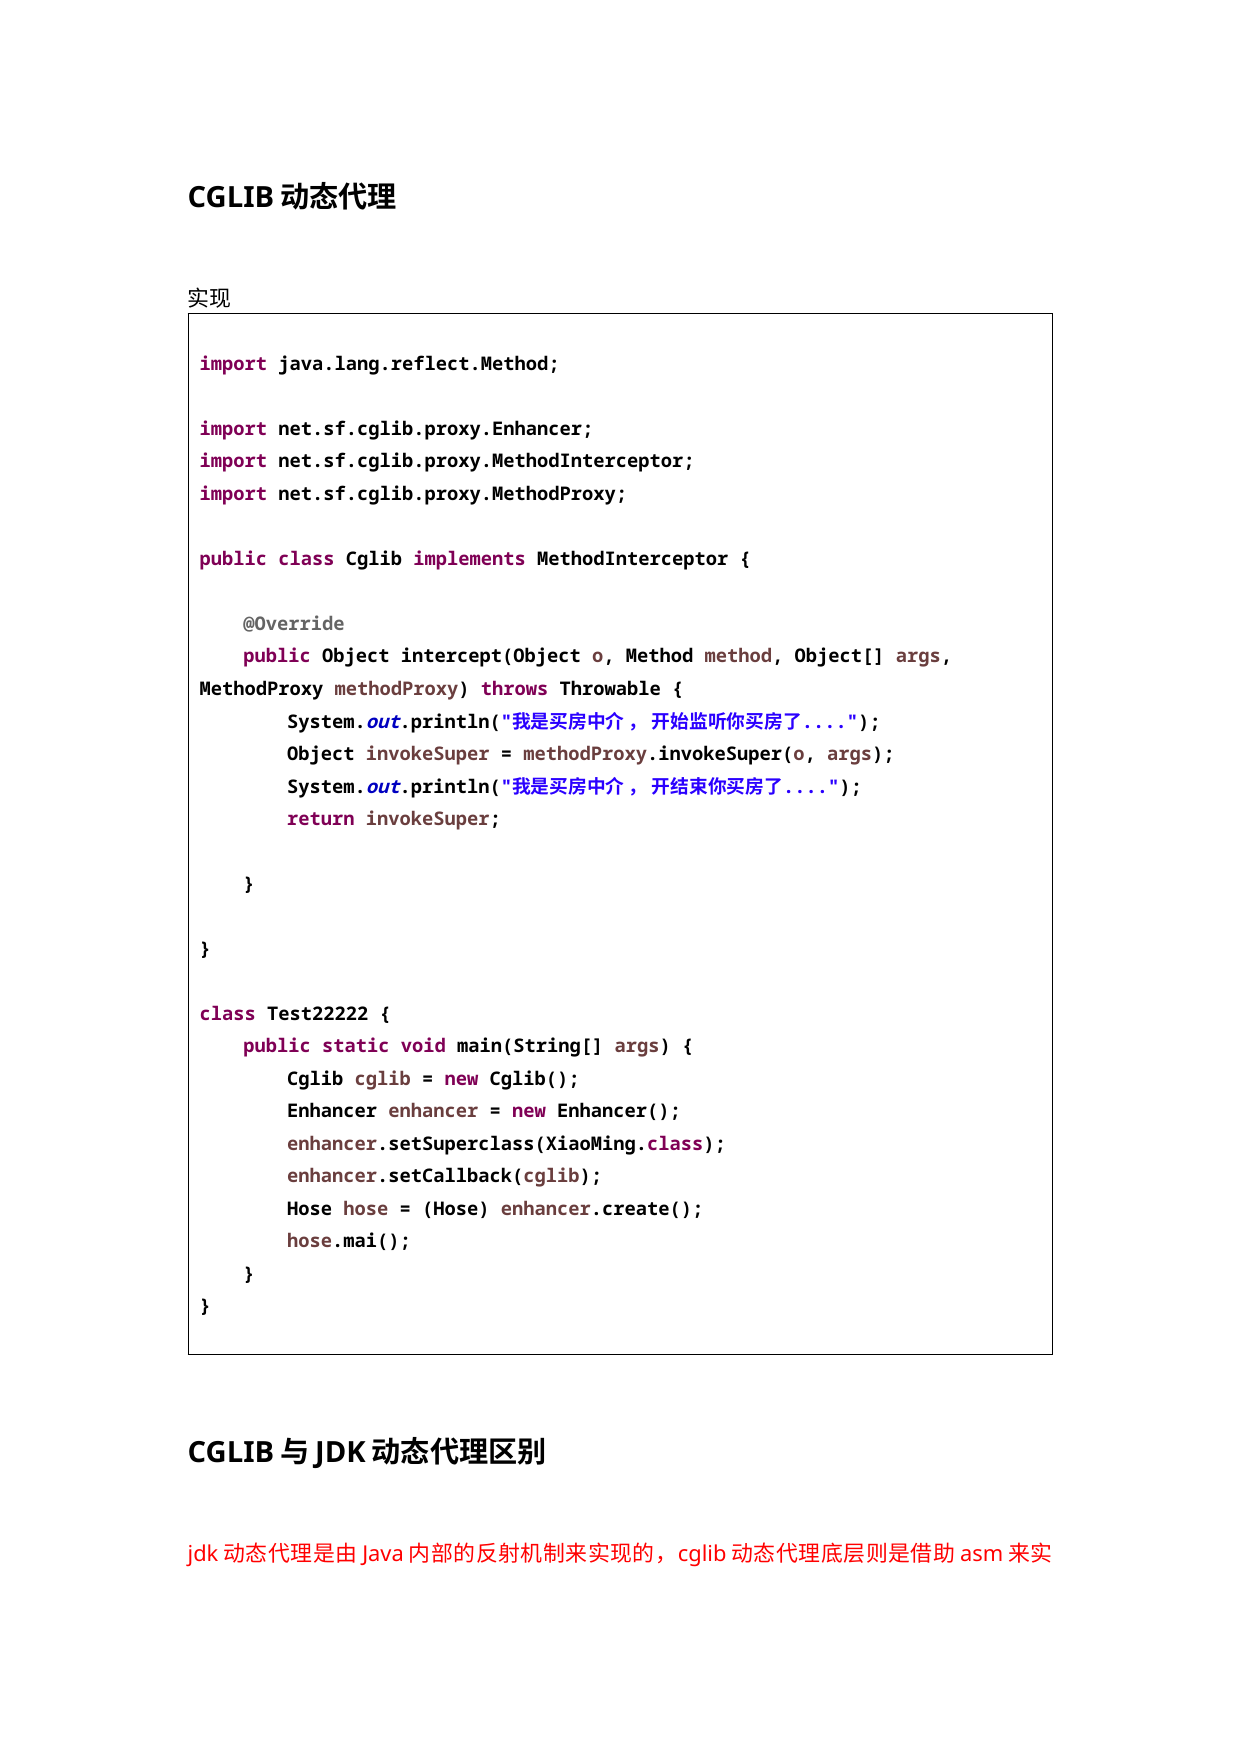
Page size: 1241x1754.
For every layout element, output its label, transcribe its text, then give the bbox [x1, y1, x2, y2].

table_header import java.lang.reflect.Method; import net.sf.cglib.proxy.Enhancer; import net.sf.cglib.proxy.MethodInterceptor; import net.sf.cglib.proxy.MethodProxy; public class Cglib implements MethodInterceptor { @Override public Object intercept(Object o, Method method, Object[] args, MethodProxy methodProxy) throws Throwable { System.out.println("我是买房中介 ， 开始监听你买房了...."); Object invokeSuper = methodProxy.invokeSuper(o, args); System.out.println("我是买房中介 ， 开结束你买房了...."); return invokeSuper; } } class Test22222 { public static void main(String[] args) { Cglib cglib = new Cglib(); Enhancer enhancer = new Enhancer(); enhancer.setSuperclass(XiaoMing.class); enhancer.setCallback(cglib); Hose hose = (Hose) enhancer.create(); hose.mai(); } } [189, 314, 1052, 1354]
subtitle CGLIB与JDK动态代理区别 [187, 1417, 1053, 1482]
text 实现 [187, 281, 1053, 313]
subtitle CGLIB动态代理 [187, 162, 1053, 227]
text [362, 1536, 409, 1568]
